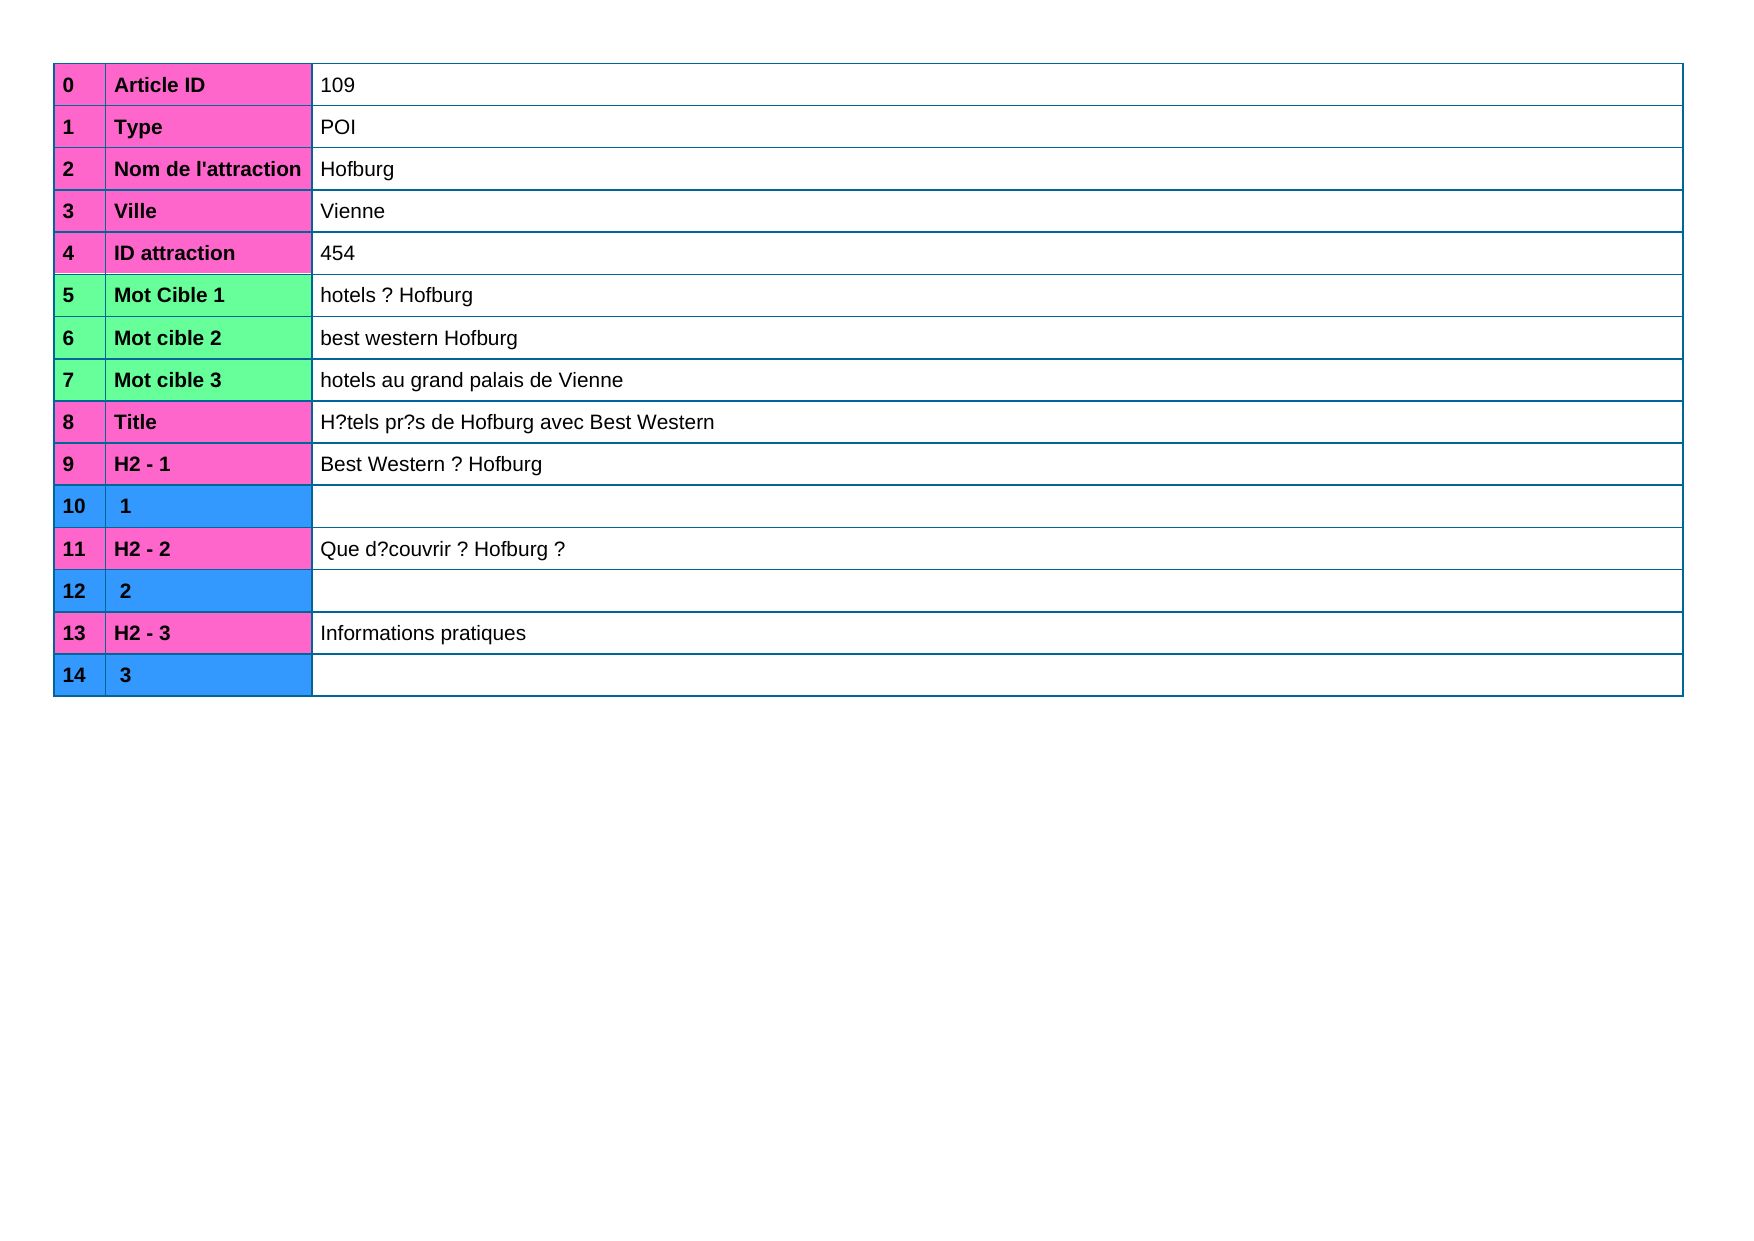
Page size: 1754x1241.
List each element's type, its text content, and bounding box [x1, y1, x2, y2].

table_header 109 [313, 64, 1682, 105]
table_cell 10 [55, 486, 105, 527]
table_cell Informations pratiques [313, 613, 1682, 653]
table_cell Hofburg [313, 148, 1682, 189]
table_cell Type [106, 106, 311, 147]
table_cell 4 [55, 233, 105, 273]
table_cell H2 - 2 [106, 528, 311, 569]
table_cell 3 [106, 655, 311, 695]
table_cell ID attraction [106, 233, 311, 273]
table_cell 1 [106, 486, 311, 527]
table_header 0 [55, 64, 105, 105]
table_cell 3 [55, 191, 105, 231]
table_cell 1 [55, 106, 105, 147]
table_cell Mot cible 3 [106, 360, 311, 400]
table_cell Mot Cible 1 [106, 275, 311, 316]
table_cell 7 [55, 360, 105, 400]
table_cell H?tels pr?s de Hofburg avec Best Western [313, 402, 1682, 442]
table_cell Vienne [313, 191, 1682, 231]
table_cell Ville [106, 191, 311, 231]
table_cell Nom de l'attraction [106, 148, 311, 189]
table_cell H2 - 3 [106, 613, 311, 653]
table_cell hotels au grand palais de Vienne [313, 360, 1682, 400]
table_cell Title [106, 402, 311, 442]
table_cell 6 [55, 317, 105, 358]
table_cell 14 [55, 655, 105, 695]
table_cell 2 [106, 570, 311, 611]
table_cell [313, 486, 1682, 527]
table_cell 11 [55, 528, 105, 569]
table_cell Best Western ? Hofburg [313, 444, 1682, 484]
table_cell [313, 570, 1682, 611]
table_cell H2 - 1 [106, 444, 311, 484]
table_header Article ID [106, 64, 311, 105]
table_cell Que d?couvrir ? Hofburg ? [313, 528, 1682, 569]
table_cell 12 [55, 570, 105, 611]
table_cell POI [313, 106, 1682, 147]
table_cell 454 [313, 233, 1682, 273]
table_cell Mot cible 2 [106, 317, 311, 358]
table_cell 5 [55, 275, 105, 316]
table_cell 9 [55, 444, 105, 484]
table_cell 8 [55, 402, 105, 442]
table_cell best western Hofburg [313, 317, 1682, 358]
table_cell 2 [55, 148, 105, 189]
table_cell 13 [55, 613, 105, 653]
table_cell [313, 655, 1682, 695]
table_cell hotels ? Hofburg [313, 275, 1682, 316]
